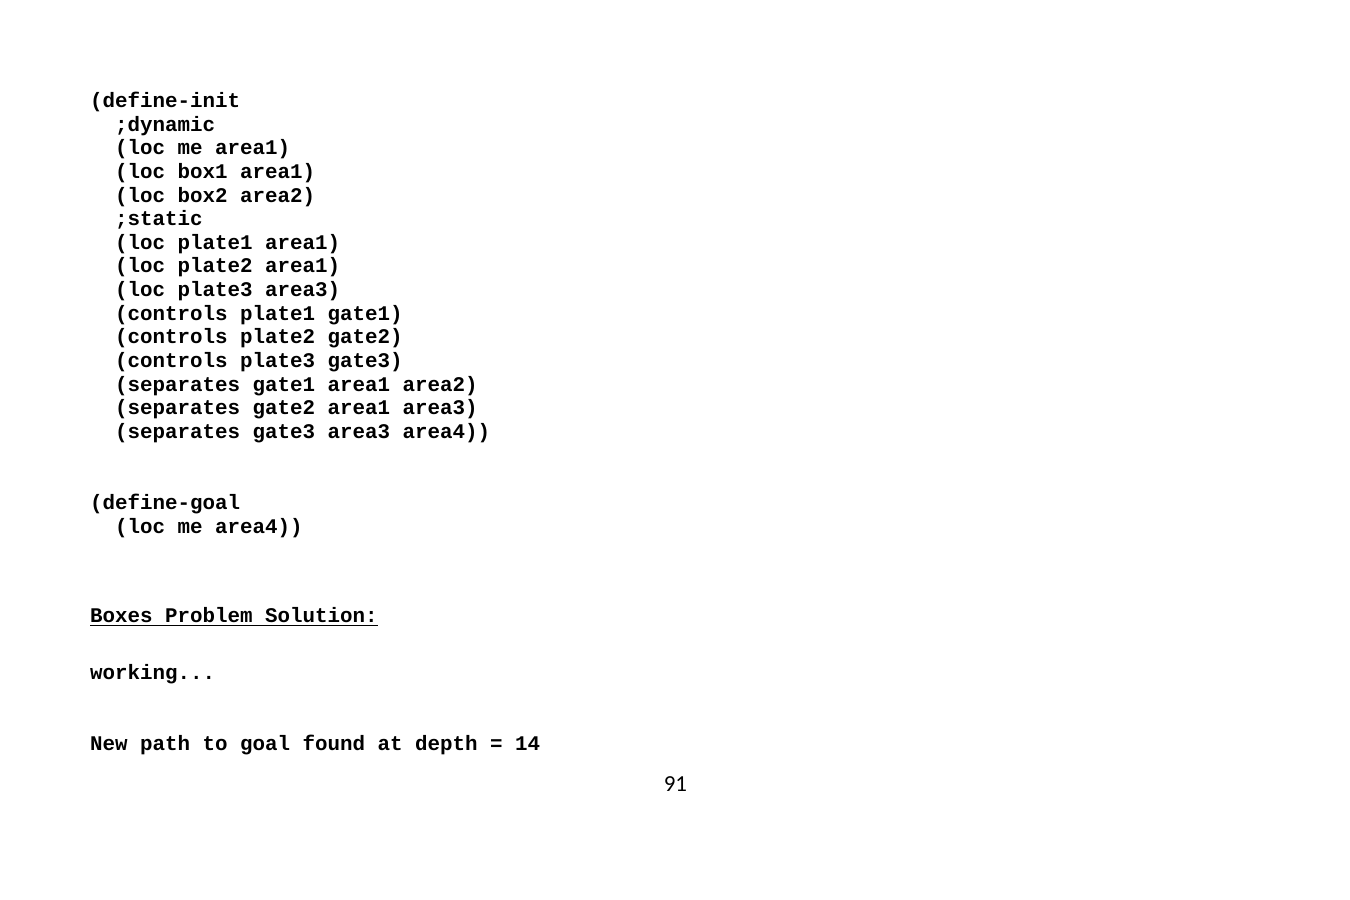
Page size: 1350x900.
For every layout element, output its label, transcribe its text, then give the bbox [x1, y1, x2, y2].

text (loc box1 area1) [90, 161, 1260, 184]
text (loc me area1) [90, 137, 1260, 161]
text (loc plate1 area1) [90, 232, 1260, 256]
text (define-init [90, 90, 1260, 114]
text (separates gate3 area3 area4)) [90, 421, 1260, 445]
text (loc box2 area2) [90, 184, 1260, 208]
text (define-goal [90, 492, 1260, 516]
text (controls plate3 gate3) [90, 350, 1260, 374]
text ;static [90, 208, 1260, 232]
text (separates gate1 area1 area2) [90, 374, 1260, 397]
text (loc plate2 area1) [90, 256, 1260, 279]
text working... [90, 662, 1260, 686]
text (loc me area4)) [90, 516, 1260, 539]
text (controls plate2 gate2) [90, 326, 1260, 350]
text (loc plate3 area3) [90, 279, 1260, 303]
text (controls plate1 gate1) [90, 303, 1260, 326]
text New path to goal found at depth = 14 [90, 733, 1260, 757]
text Boxes Problem Solution: [90, 605, 1260, 629]
text (separates gate2 area1 area3) [90, 397, 1260, 421]
text ;dynamic [90, 114, 1260, 137]
